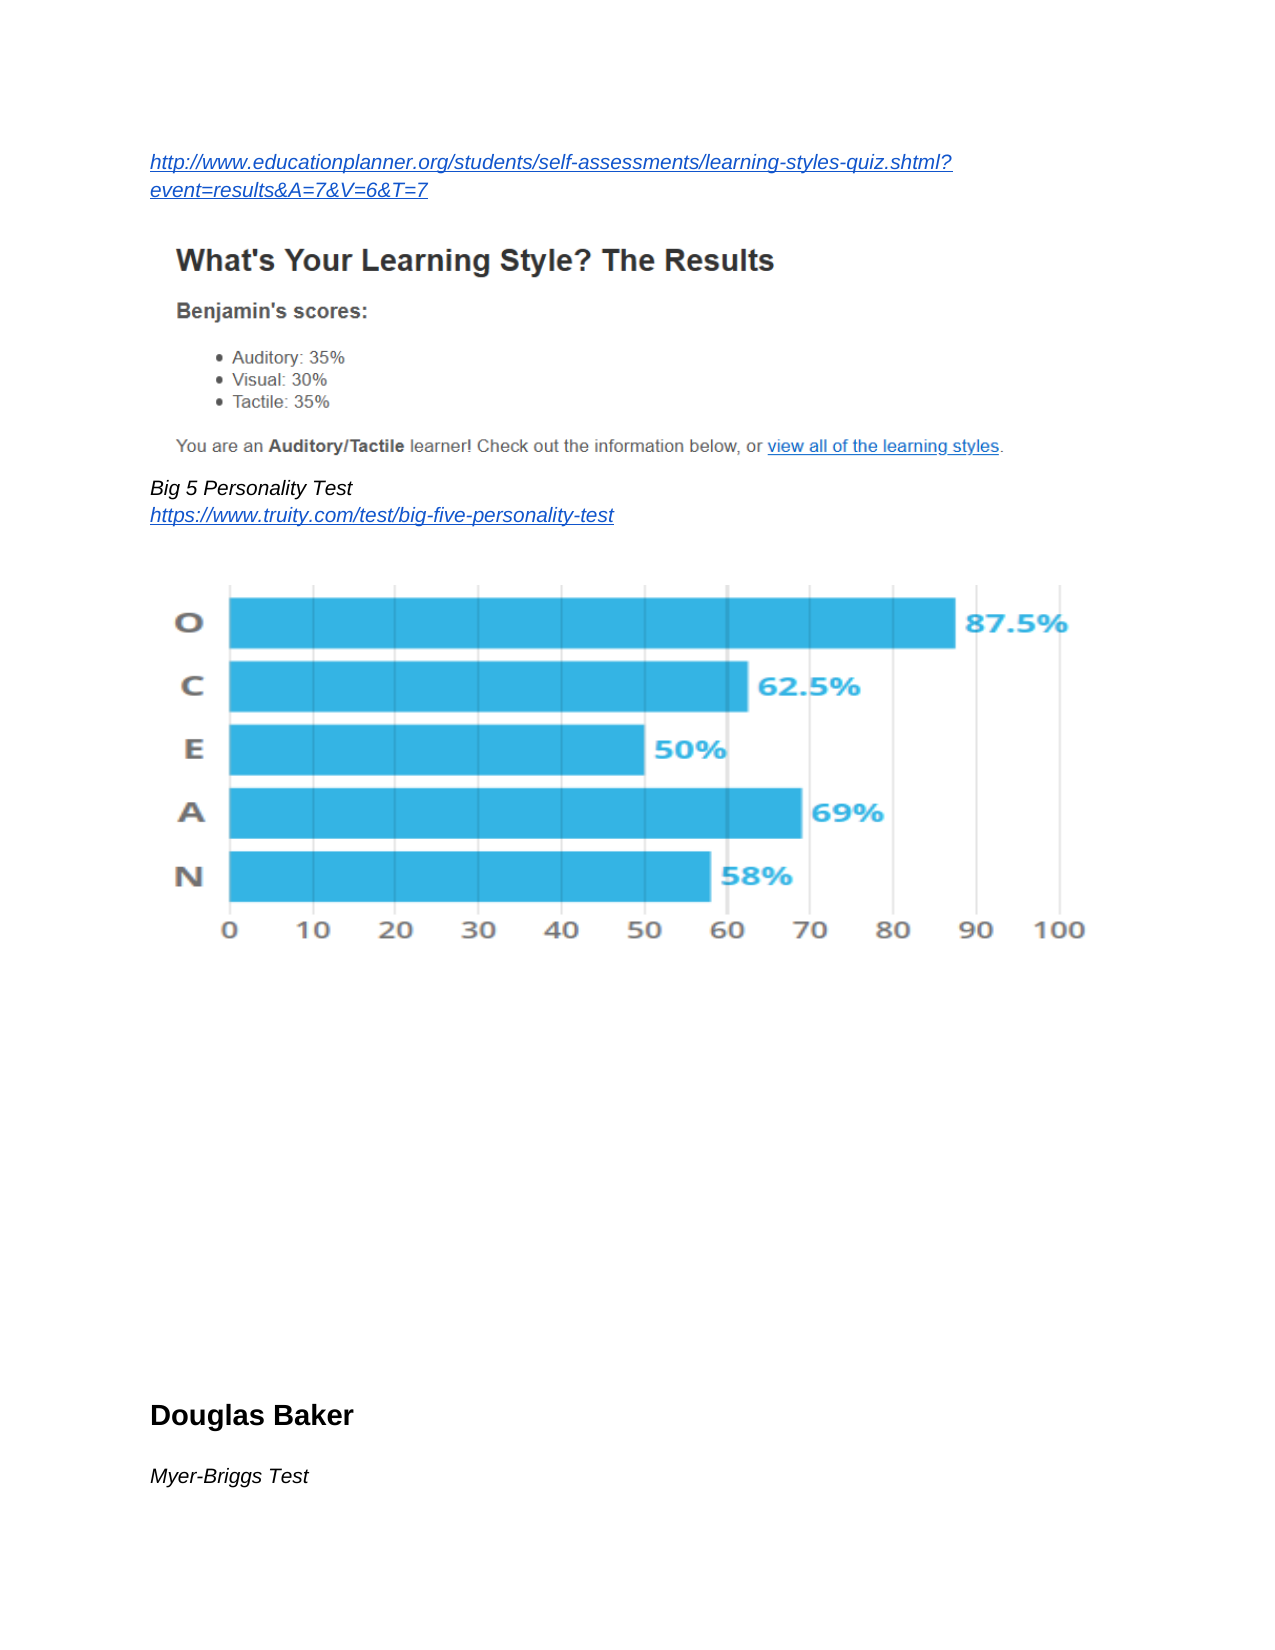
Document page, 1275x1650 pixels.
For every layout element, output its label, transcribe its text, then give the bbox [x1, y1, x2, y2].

text Big 5 Personality Test [150, 472, 1125, 499]
picture [165, 585, 1111, 954]
picture [150, 232, 1125, 472]
text https://www.truity.com/test/big-five-personality-test [150, 503, 1125, 527]
text Douglas Baker [150, 1398, 1125, 1431]
text Myer-Briggs Test [150, 1464, 1125, 1488]
text http://www.educationplanner.org/students/self-assessments/learning-styles-quiz.shtml?event=results&A=7&V=6&T=7 [150, 150, 1125, 201]
